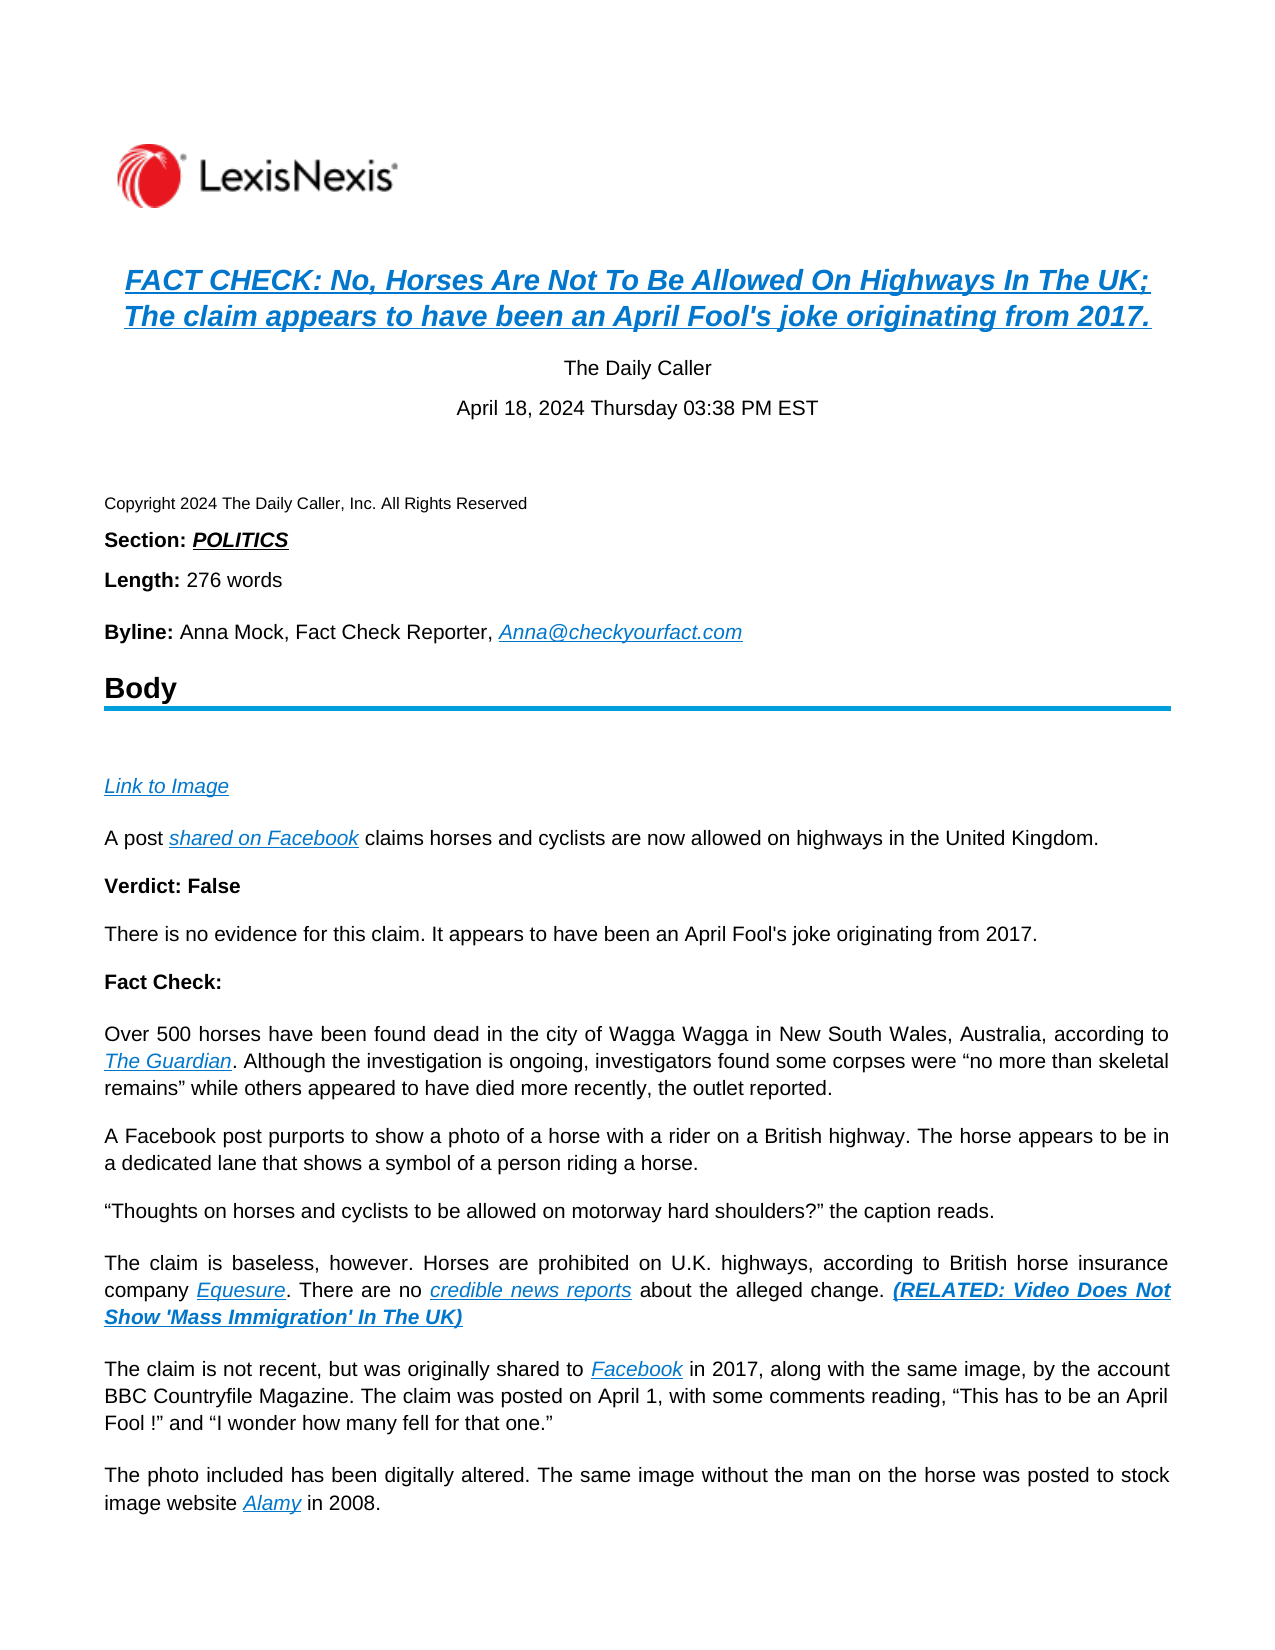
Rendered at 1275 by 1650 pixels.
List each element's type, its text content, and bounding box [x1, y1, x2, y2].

text Body [104, 669, 1171, 704]
subtitle FACT CHECK: No, Horses Are Not To Be Allowed On Highways In The UK; The claim appears to have been an April Fool's joke originating from 2017. [104, 261, 1171, 332]
text There is no evidence for this claim. It appears to have been an April Fool's joke originating from 2017. [104, 918, 1171, 946]
text Section: POLITICS [104, 525, 1171, 552]
text Copyright 2024 The Daily Caller, Inc. All Rights Reserved [104, 461, 1171, 513]
text The claim is baseless, however. Horses are prohibited on U.K. highways, according to British horse insurance company Equesure. There are no credible news reports about the alleged change. (RELATED: Video Does Not Show 'Mass Immigration' In The UK) [104, 1248, 1171, 1329]
text Link to Image [104, 771, 1171, 798]
text “Thoughts on horses and cyclists to be allowed on motorway hard shoulders?” the caption reads. [104, 1196, 1171, 1223]
text A Facebook post purports to show a photo of a horse with a rider on a British highway. The horse appears to be in a dedicated lane that shows a symbol of a person riding a horse. [104, 1121, 1171, 1175]
text The photo included has been digitally altered. The same image without the man on the horse was posted to stock image website Alamy in 2008. [104, 1460, 1171, 1514]
text Over 500 horses have been found dead in the city of Wagga Wagga in New South Wales, Australia, according to The Guardian. Although the investigation is ongoing, investigators found some corpses were “no more than skeletal remains” while others appeared to have died more recently, the outlet reported. [104, 1018, 1171, 1100]
text A post shared on Facebook claims horses and cyclists are now allowed on highways in the United Kingdom. [104, 823, 1171, 850]
text Length: 276 words [104, 565, 1171, 592]
text Byline: Anna Mock, Fact Check Reporter, Anna@checkyourfact.com [104, 617, 1171, 644]
picture [104, 144, 412, 208]
text Verdict: False [104, 871, 1171, 898]
text Fact Check: [104, 966, 1171, 993]
text April 18, 2024 Thursday 03:38 PM EST [104, 393, 1171, 420]
text The Daily Caller [104, 353, 1171, 380]
text The claim is not recent, but was originally shared to Facebook in 2017, along with the same image, by the account BBC Countryfile Magazine. The claim was posted on April 1, with some comments reading, “This has to be an April Fool !” and “I wonder how many fell for that one.” [104, 1354, 1171, 1435]
